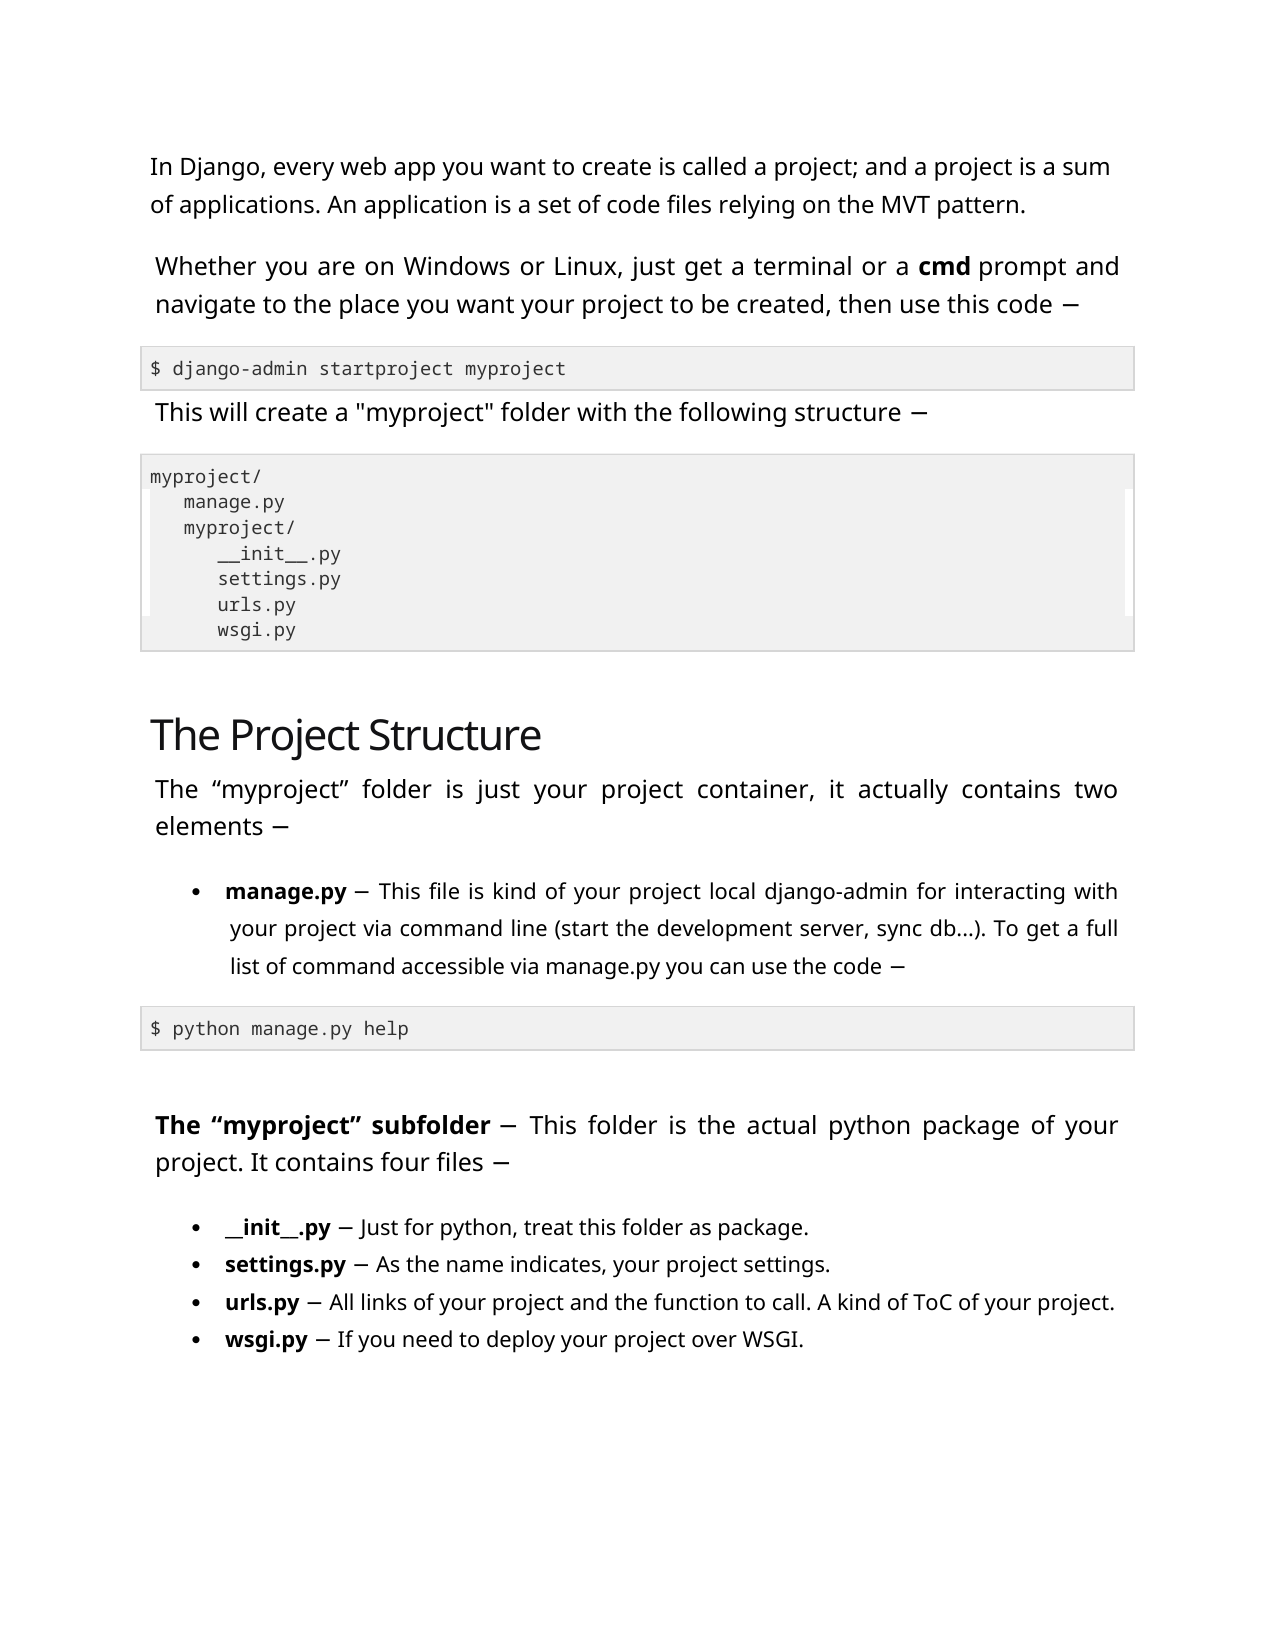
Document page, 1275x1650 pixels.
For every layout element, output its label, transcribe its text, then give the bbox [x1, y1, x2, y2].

text $ django-admin startproject myproject [142, 347, 1133, 389]
text In Django, every web app you want to create is called a project; and a project is a sum of applications. An application is a set of code files relying on the MVT pattern. [150, 150, 1125, 220]
text manage.py [150, 489, 1125, 514]
text wsgi.py [142, 607, 1133, 650]
text urls.py [150, 591, 1125, 607]
text myproject/ [142, 455, 1133, 489]
text settings.py [150, 565, 1125, 591]
list settings.py − As the name indicates, your project settings. [192, 1241, 1120, 1279]
text Whether you are on Windows or Linux, just get a terminal or a cmd prompt and navigate to the place you want your project to be created, then use this code − [155, 246, 1120, 321]
list urls.py − All links of your project and the function to call. A kind of ToC of your project. [192, 1279, 1120, 1316]
text $ python manage.py help [142, 1007, 1133, 1049]
text The “myproject” subfolder − This folder is the actual python package of your project. It contains four files − [155, 1104, 1120, 1179]
text The “myproject” folder is just your project container, it actually contains two elements − [155, 768, 1120, 843]
list wsgi.py − If you need to deploy your project over WSGI. [192, 1316, 1120, 1354]
list __init__.py − Just for python, treat this folder as package. [192, 1204, 1120, 1241]
text myproject/ [150, 514, 1125, 540]
list manage.py − This file is kind of your project local django-admin for interacting with your project via command line (start the development server, sync db...). To get a full list of command accessible via manage.py you can use the code − [192, 868, 1120, 981]
text This will create a "myproject" folder with the following structure − [155, 391, 1120, 428]
text __init__.py [150, 540, 1125, 565]
text The Project Structure [150, 705, 1120, 763]
